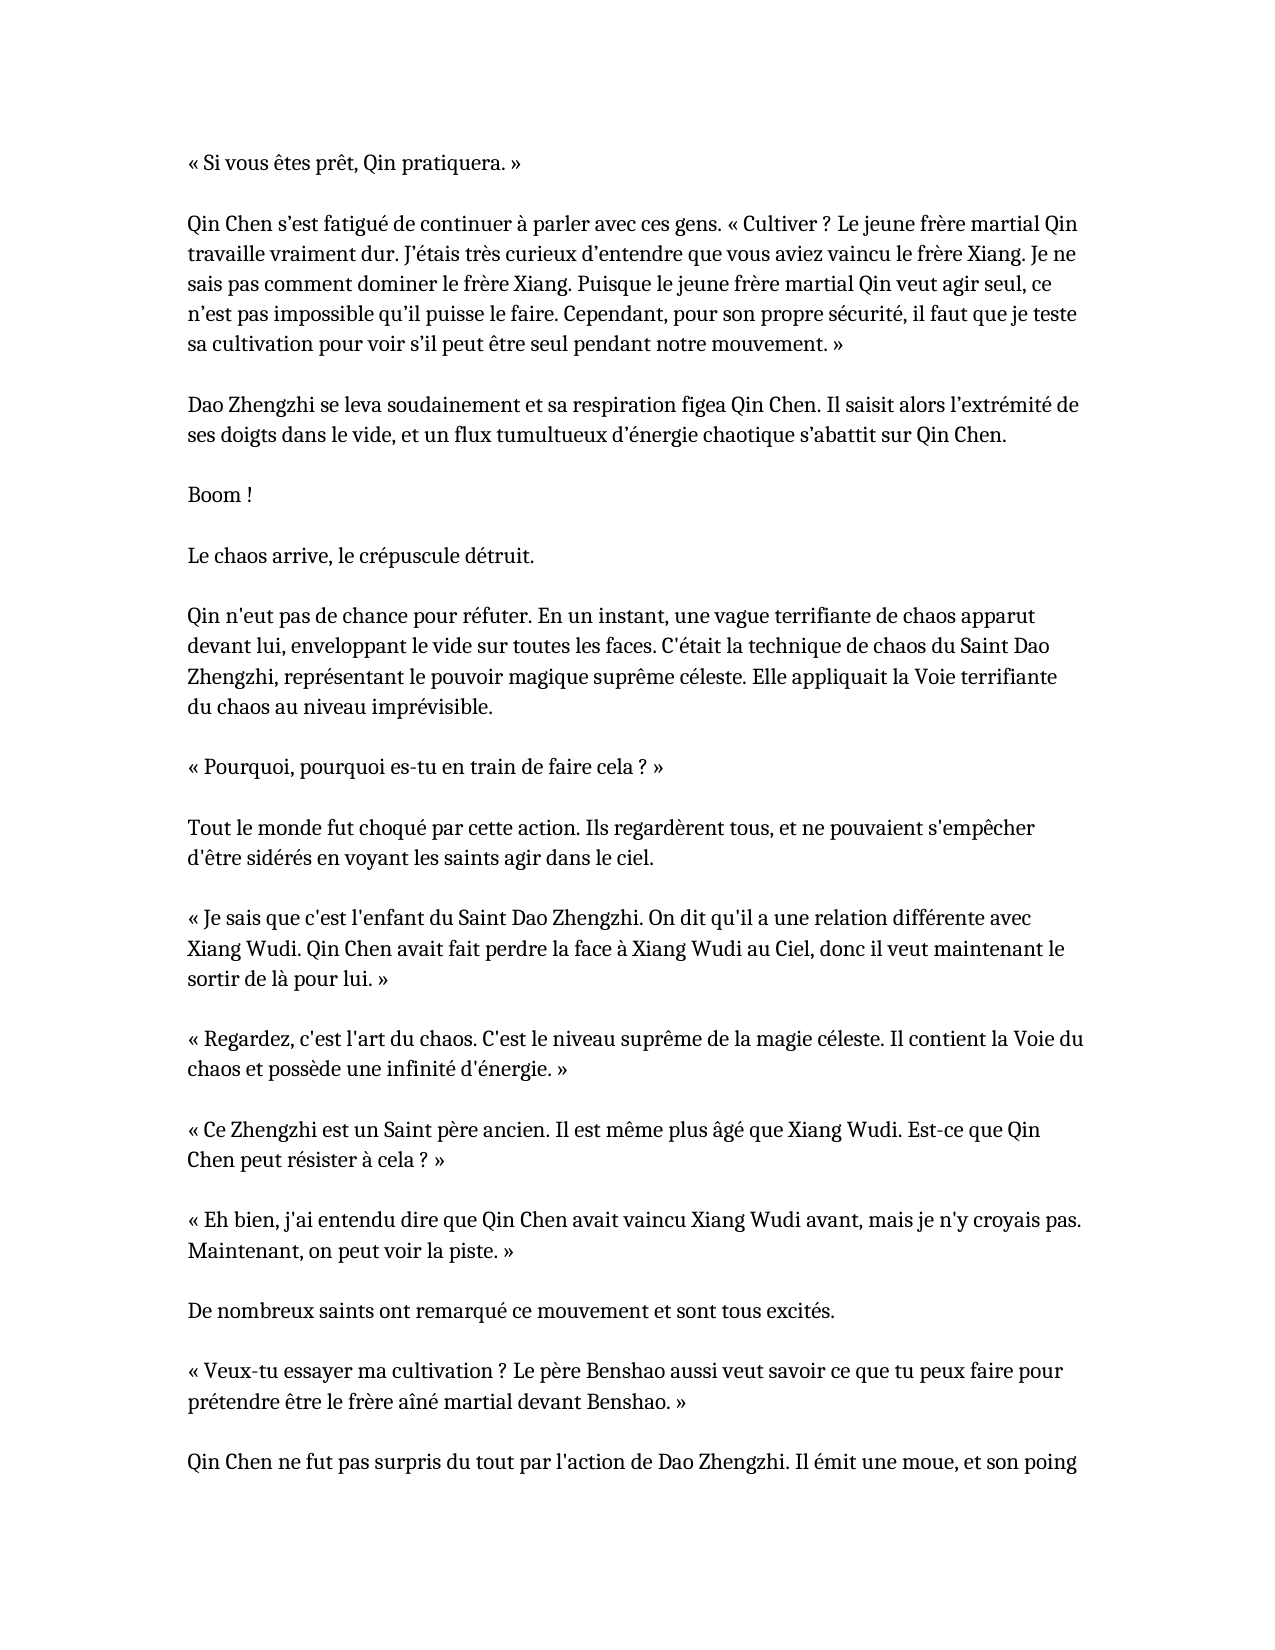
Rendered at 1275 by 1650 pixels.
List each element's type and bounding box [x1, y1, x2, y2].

text [187, 150, 1087, 1475]
